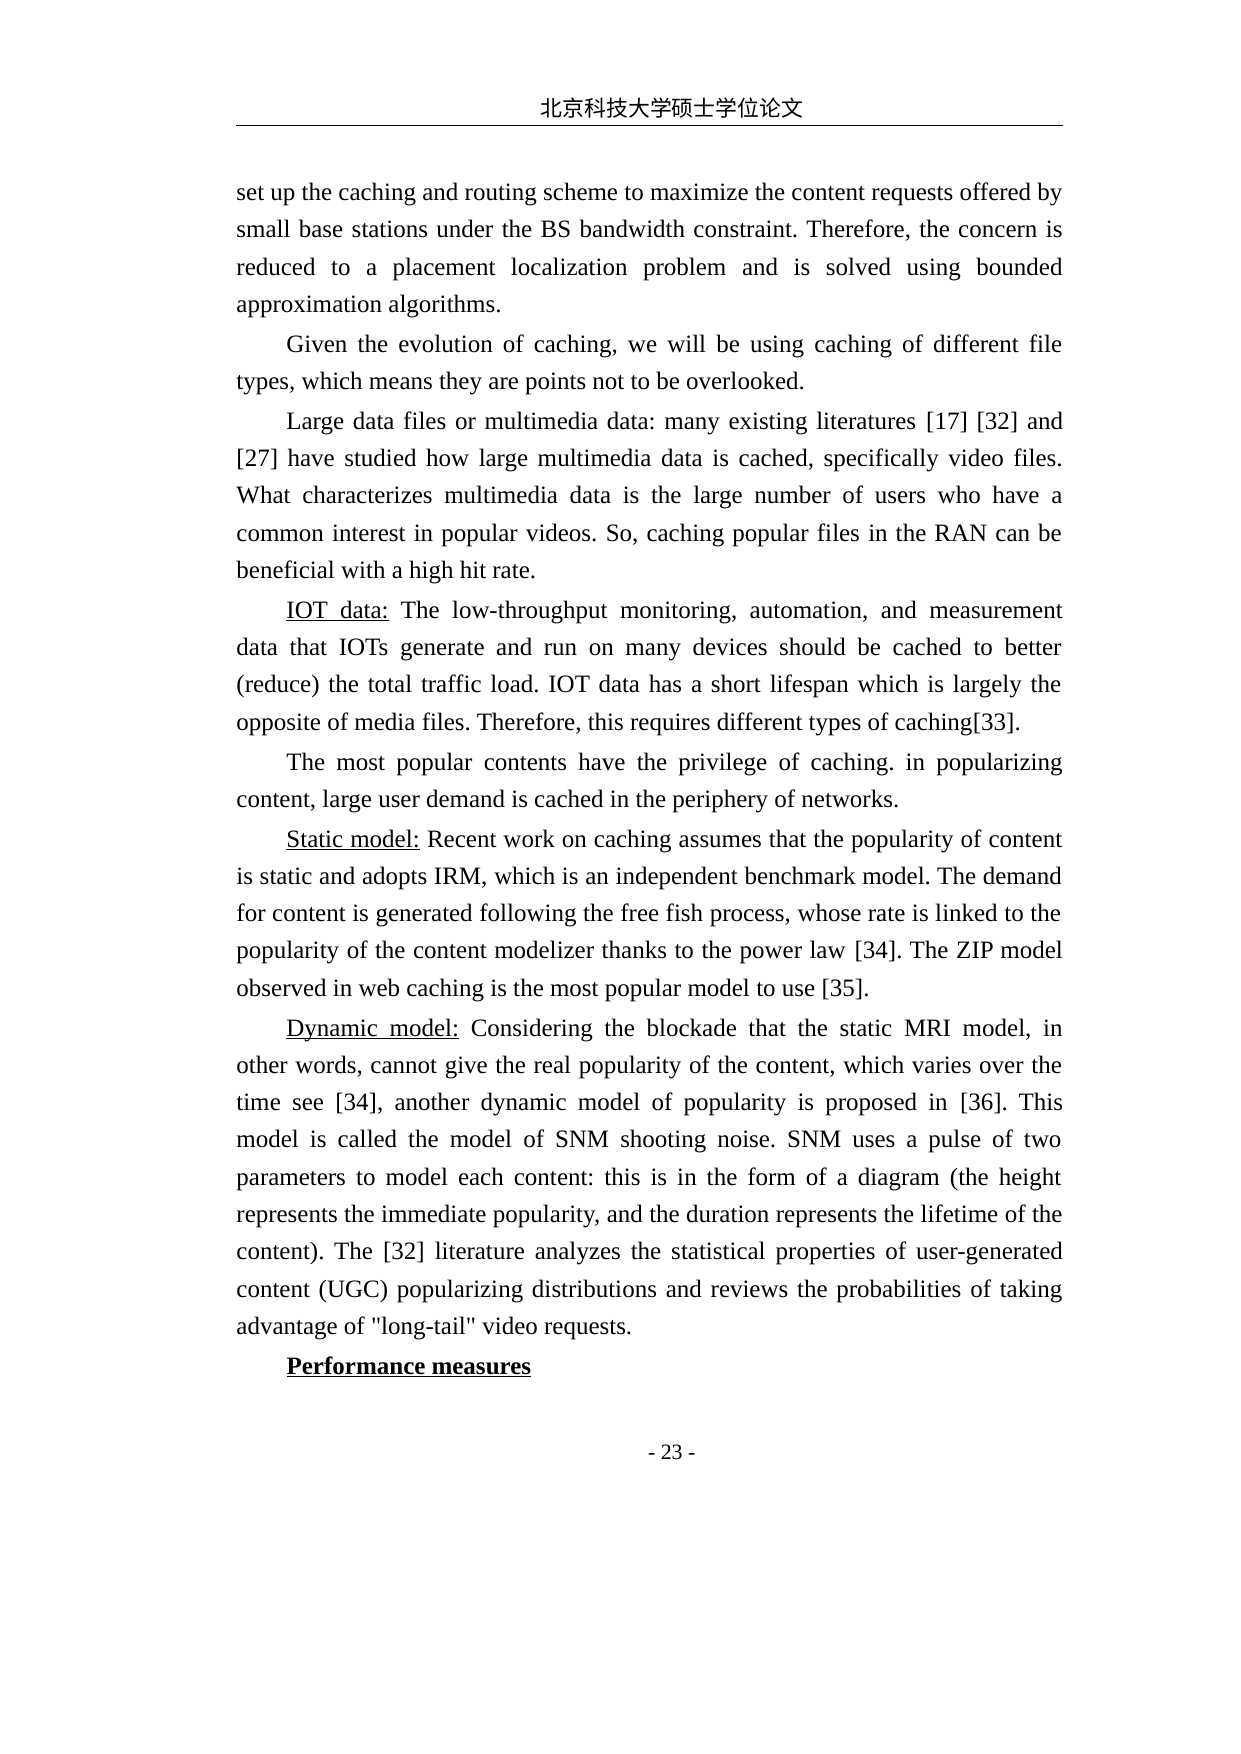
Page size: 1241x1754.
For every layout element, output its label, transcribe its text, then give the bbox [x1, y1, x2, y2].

text The most popular contents have the privilege of caching. in popularizing content, large user demand is cached in the periphery of networks. [236, 747, 1063, 813]
text IOT data: The low-throughput monitoring, automation, and measurement data that IOTs generate and run on many devices should be cached to better (reduce) the total traffic load. IOT data has a short lifespan which is largely the opposite of media files. Therefore, this requires different types of caching [236, 595, 1063, 736]
text Performance measures [236, 1351, 1063, 1379]
text Static model: Recent work on caching assumes that the popularity of content is static and adopts IRM, which is an independent benchmark model. The demand for content is generated following the free fish process, whose rate is linked to the popularity of the content modelizer thanks to the power law. The ZIP model observed in web caching is the most popular model to use. [236, 824, 1063, 1002]
text Dynamic model: Considering the blockade that the static MRI model, in other words, cannot give the real popularity of the content, which varies over the time see , another dynamic model of popularity is proposed in . This model is called the model of SNM shooting noise. SNM uses a pulse of two parameters to model each content: this is in the form of a diagram (the height represents the immediate popularity, and the duration represents the lifetime of the content). The literature analyzes the statistical properties of user-generated content (UGC) popularizing distributions and reviews the probabilities of taking advantage of "long-tail" video requests. [236, 1013, 1063, 1340]
text Given the evolution of caching, we will be using caching of different file types, which means they are points not to be overlooked. [236, 329, 1063, 395]
text Large data files or multimedia data: many existing literatures and have studied how large multimedia data is cached, specifically video files. What characterizes multimedia data is the large number of users who have a common interest in popular videos. So, caching popular files in the RAN can be beneficial with a high hit rate. [236, 406, 1063, 584]
